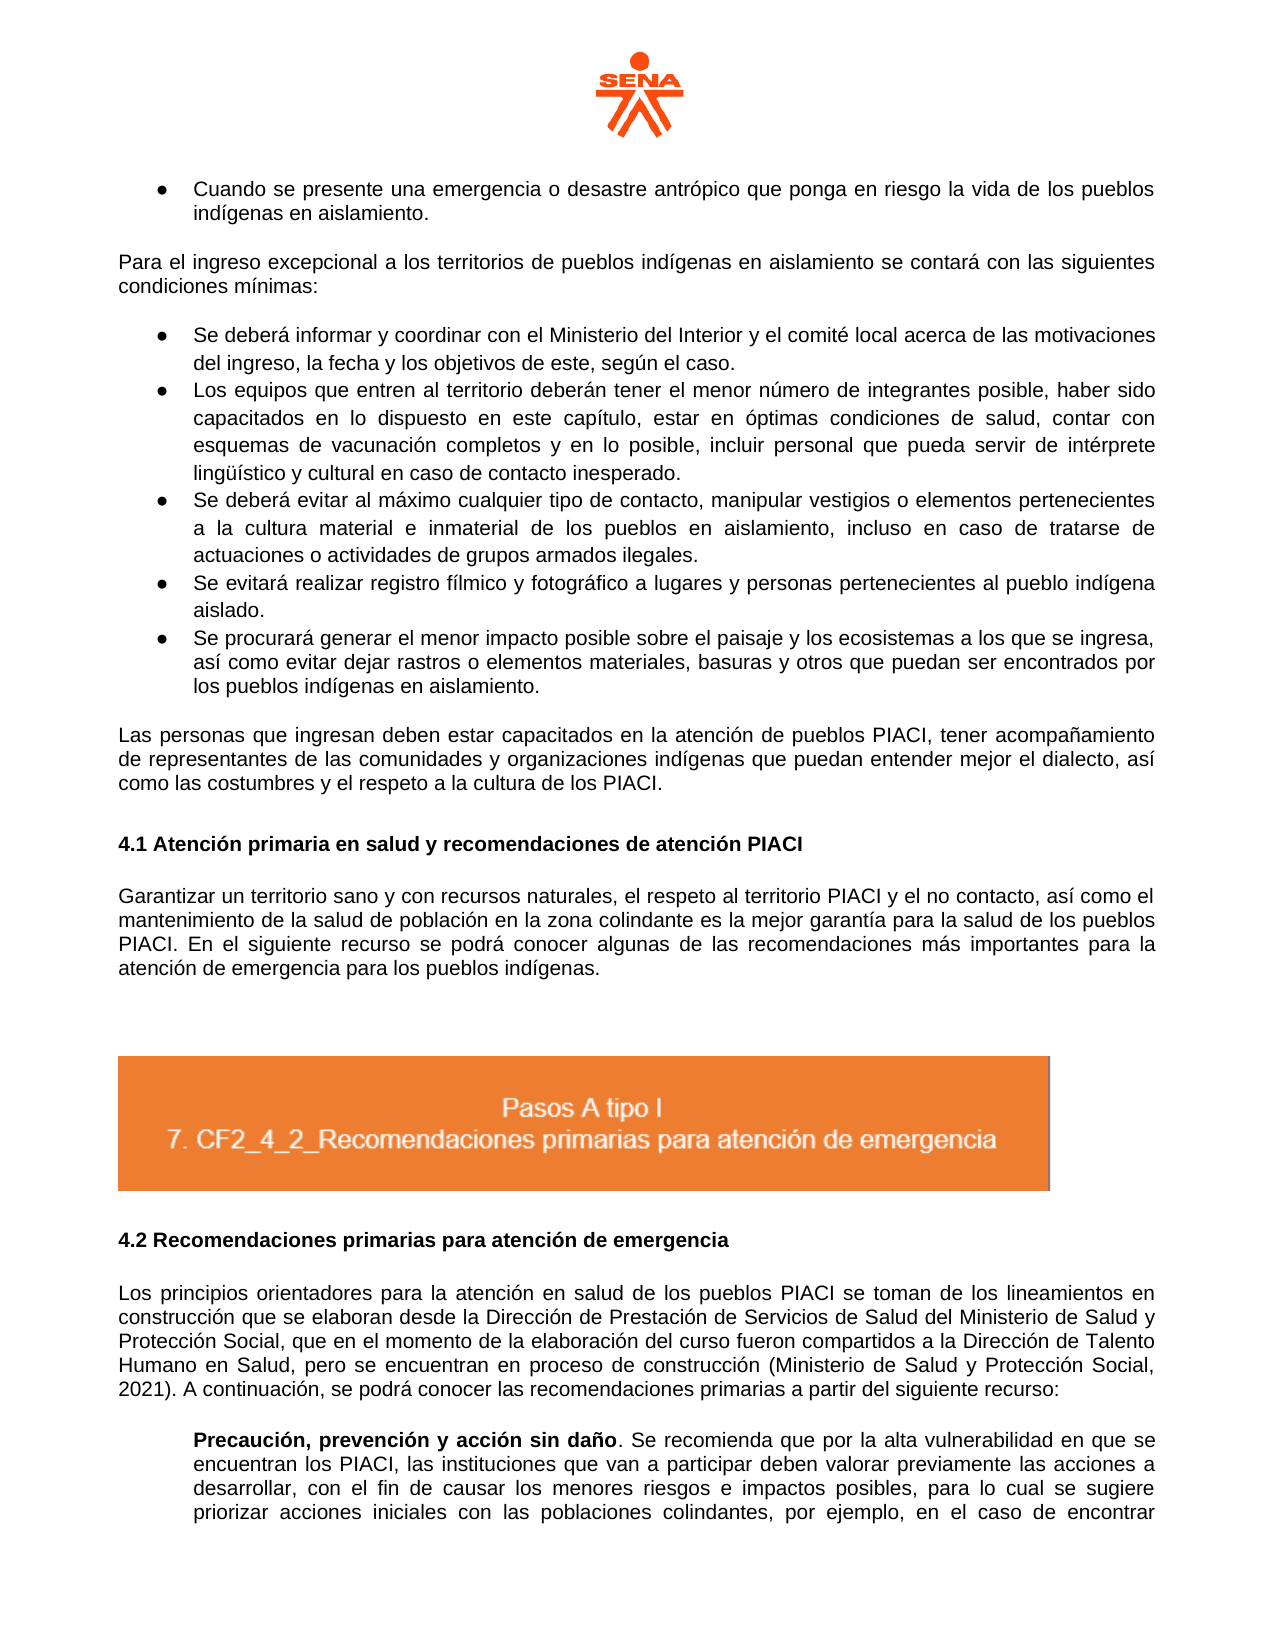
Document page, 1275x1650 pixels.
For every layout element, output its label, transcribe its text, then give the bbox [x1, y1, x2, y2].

text 4.1 Atención primaria en salud y recomendaciones de atención PIACI [118, 832, 1157, 856]
list Se deberá evitar al máximo cualquier tipo de contacto, manipular vestigios o elementos pertenecientes a la cultura material e inmaterial de los pueblos en aislamiento, incluso en caso de tratarse de actuaciones o actividades de grupos armados ilegales. [156, 488, 1157, 567]
list Se procurará generar el menor impacto posible sobre el paisaje y los ecosistemas a los que se ingresa, así como evitar dejar rastros o elementos materiales, basuras y otros que puedan ser encontrados por los pueblos indígenas en aislamiento. [156, 626, 1157, 697]
text Garantizar un territorio sano y con recursos naturales, el respeto al territorio PIACI y el no contacto, así como el mantenimiento de la salud de población en la zona colindante es la mejor garantía para la salud de los pueblos PIACI. En el siguiente recurso se podrá conocer algunas de las recomendaciones más importantes para la atención de emergencia para los pueblos indígenas. [118, 884, 1157, 980]
text Para el ingreso excepcional a los territorios de pueblos indígenas en aislamiento se contará con las siguientes condiciones mínimas: [118, 250, 1157, 298]
list Los equipos que entren al territorio deberán tener el menor número de integrantes posible, haber sido capacitados en lo dispuesto en este capítulo, estar en óptimas condiciones de salud, contar con esquemas de vacunación completos y en lo posible, incluir personal que pueda servir de intérprete lingüístico y cultural en caso de contacto inesperado. [156, 378, 1157, 484]
picture [118, 1056, 1054, 1191]
text 4.2 Recomendaciones primarias para atención de emergencia [118, 1228, 1157, 1252]
text Los principios orientadores para la atención en salud de los pueblos PIACI se toman de los lineamientos en construcción que se elaboran desde la Dirección de Prestación de Servicios de Salud del Ministerio de Salud y Protección Social, que en el momento de la elaboración del curso fueron compartidos a la Dirección de Talento Humano en Salud, pero se encuentran en proceso de construcción (Ministerio de Salud y Protección Social, 2021). A continuación, se podrá conocer las recomendaciones primarias a partir del siguiente recurso: [118, 1281, 1157, 1401]
text Las personas que ingresan deben estar capacitados en la atención de pueblos PIACI, tener acompañamiento de representantes de las comunidades y organizaciones indígenas que puedan entender mejor el dialecto, así como las costumbres y el respeto a la cultura de los PIACI. [118, 722, 1157, 794]
list Se deberá informar y coordinar con el Ministerio del Interior y el comité local acerca de las motivaciones del ingreso, la fecha y los objetivos de este, según el caso. [156, 323, 1157, 374]
list Cuando se presente una emergencia o desastre antrópico que ponga en riesgo la vida de los pueblos indígenas en aislamiento. [156, 177, 1157, 225]
picture [585, 48, 690, 142]
list Se evitará realizar registro fílmico y fotográfico a lugares y personas pertenecientes al pueblo indígena aislado. [156, 571, 1157, 622]
